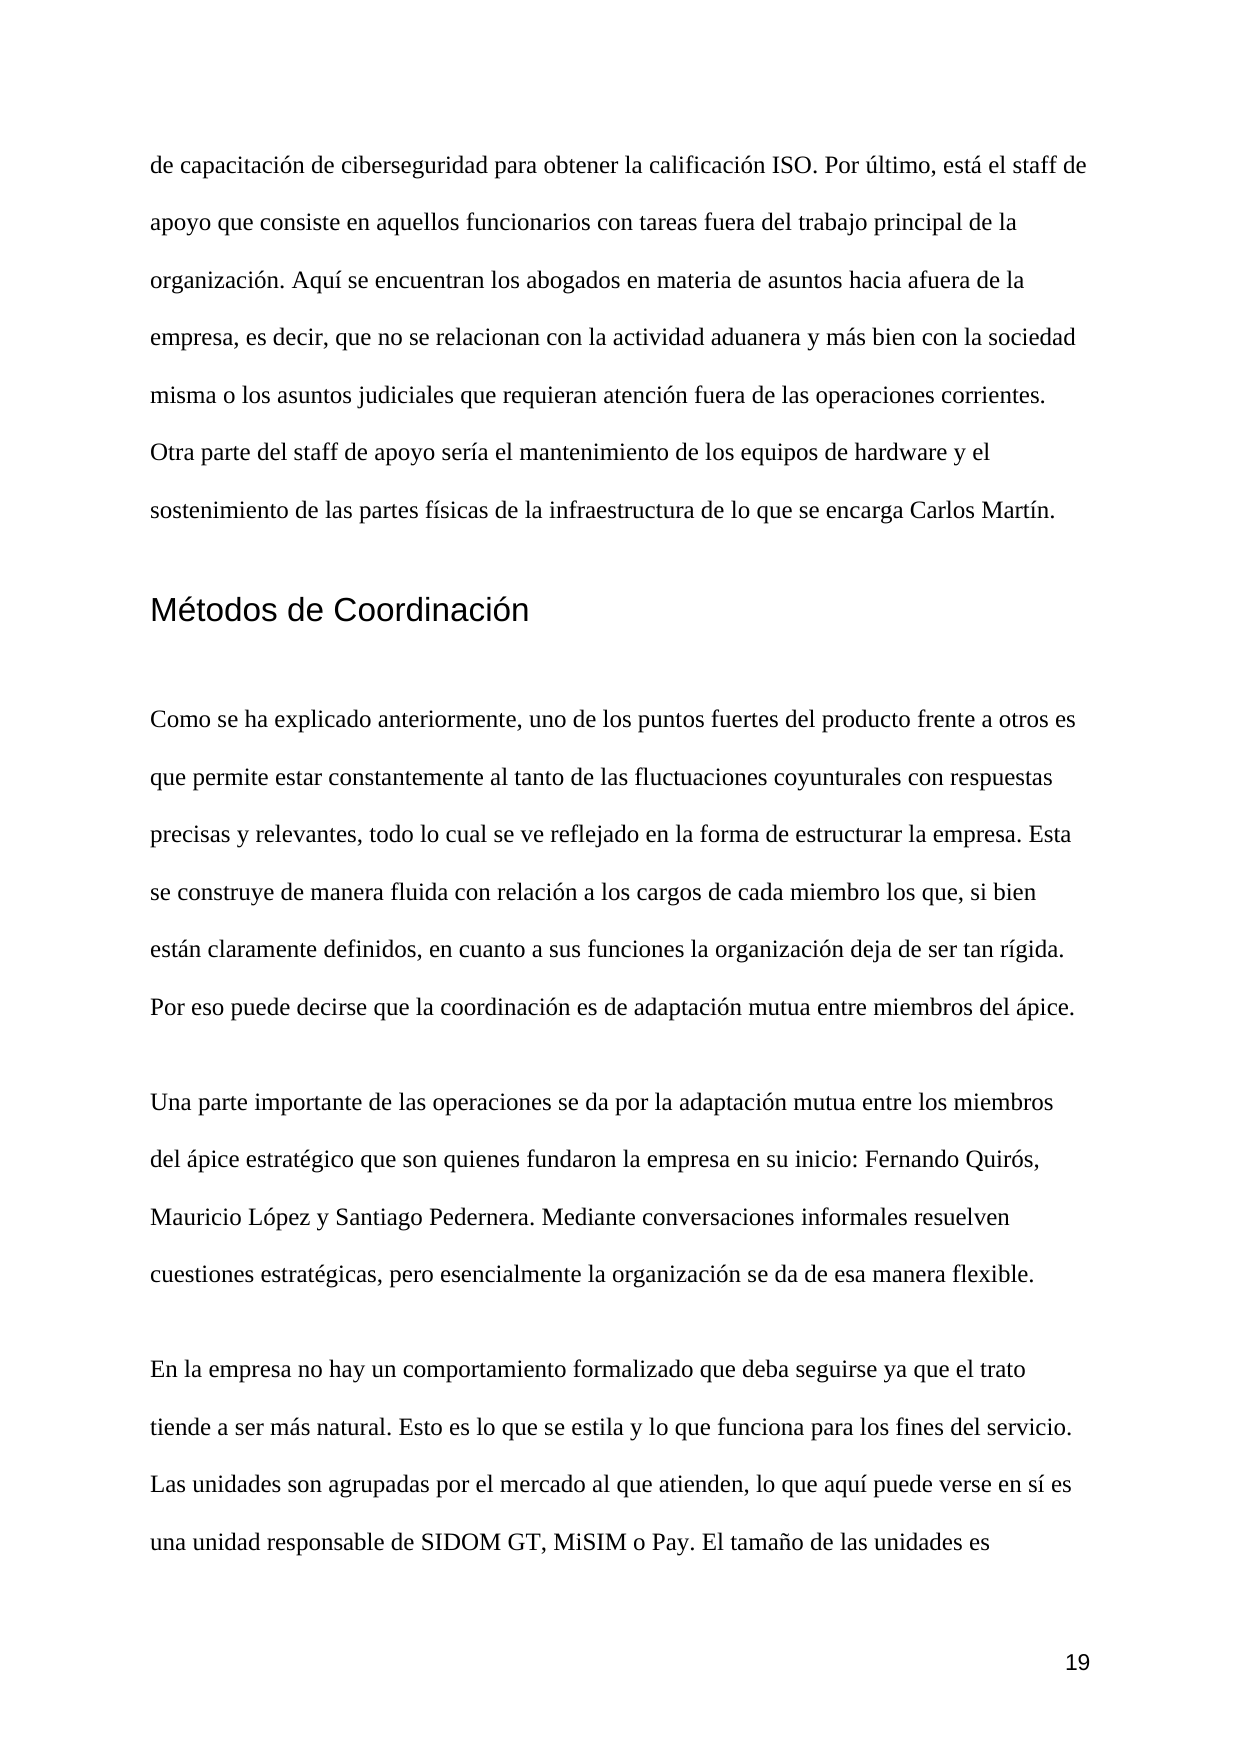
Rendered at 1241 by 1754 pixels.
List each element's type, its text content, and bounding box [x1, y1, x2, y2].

subtitle Métodos de Coordinación [150, 590, 1090, 628]
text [150, 1354, 1090, 1556]
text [150, 150, 1090, 524]
text Como se ha explicado anteriormente, uno de los puntos fuertes del producto frente a otros es que permite estar constantemente al tanto de las fluctuaciones coyunturales con respuestas precisas y relevantes, todo lo cual se ve reflejado en la forma de estructurar la empresa. Esta se construye de manera fluida con relación a los cargos de cada miembro los que, si bien están claramente definidos, en cuanto a sus funciones la organización deja de ser tan rígida. Por eso puede decirse que la coordinación es de adaptación mutua entre miembros del ápice. [150, 704, 1090, 1021]
text Una parte importante de las operaciones se da por la adaptación mutua entre los miembros del ápice estratégico que son quienes fundaron la empresa en su inicio: Fernando Quirós, Mauricio López y Santiago Pedernera. Mediante conversaciones informales resuelven cuestiones estratégicas, pero esencialmente la organización se da de esa manera flexible. [150, 1087, 1090, 1288]
